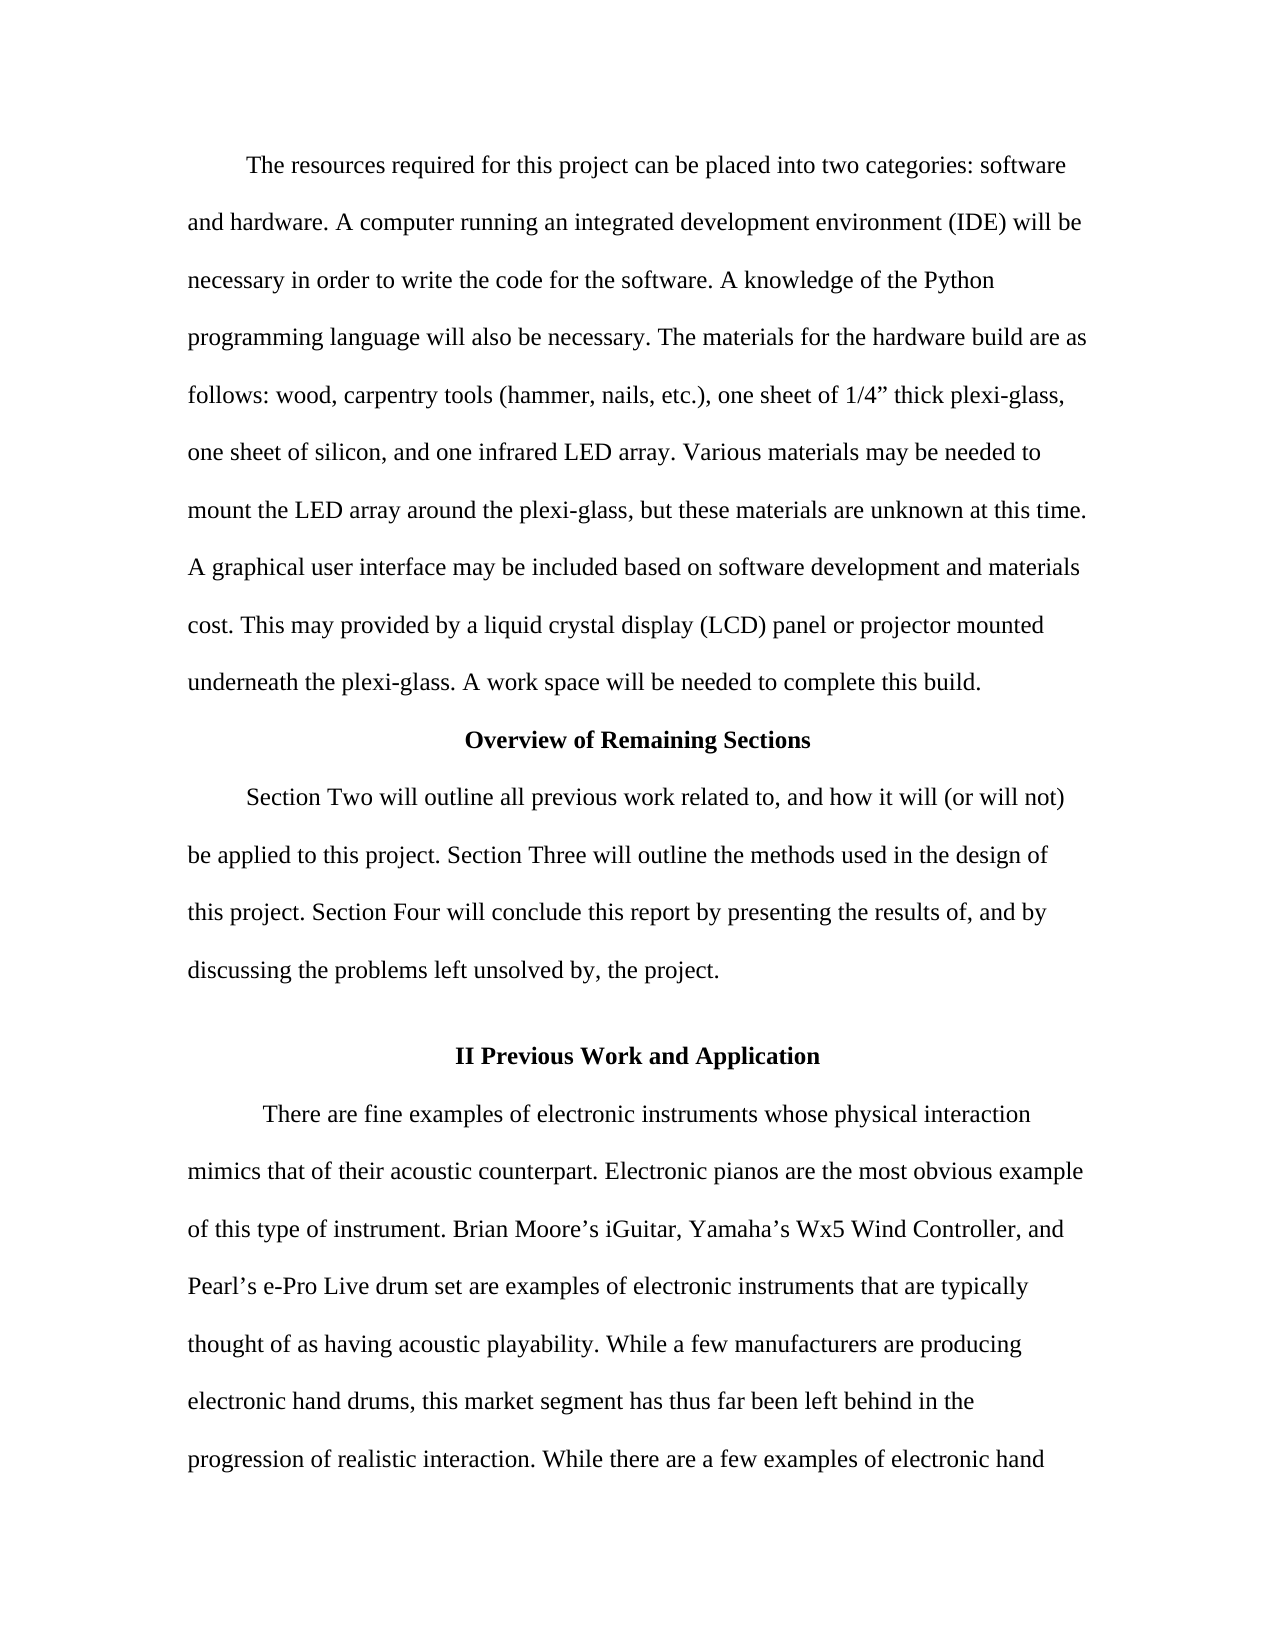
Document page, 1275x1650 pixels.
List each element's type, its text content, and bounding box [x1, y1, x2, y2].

text Section Two will outline all previous work related to, and how it will (or will not) be applied to this project. Section Three will outline the methods used in the design of this project. Section Four will conclude this report by presenting the results of, and by discussing the problems left unsolved by, the project. [187, 782, 1087, 984]
text Overview of Remaining Sections [187, 725, 1087, 754]
text The resources required for this project can be placed into two categories: software and hardware. A computer running an integrated development environment (IDE) will be necessary in order to write the code for the software. A knowledge of the Python programming language will also be necessary. The materials for the hardware build are as follows: wood, carpentry tools (hammer, nails, etc.), one sheet of 1/4” thick plexi-glass, one sheet of silicon, and one infrared LED array. Various materials may be needed to mount the LED array around the plexi-glass, but these materials are unknown at this time. A graphical user interface may be included based on software development and materials cost. This may provided by a liquid crystal display (LCD) panel or projector mounted underneath the plexi-glass. A work space will be needed to complete this build. [187, 150, 1087, 696]
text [187, 1099, 1087, 1472]
text II Previous Work and Application [187, 1041, 1087, 1070]
